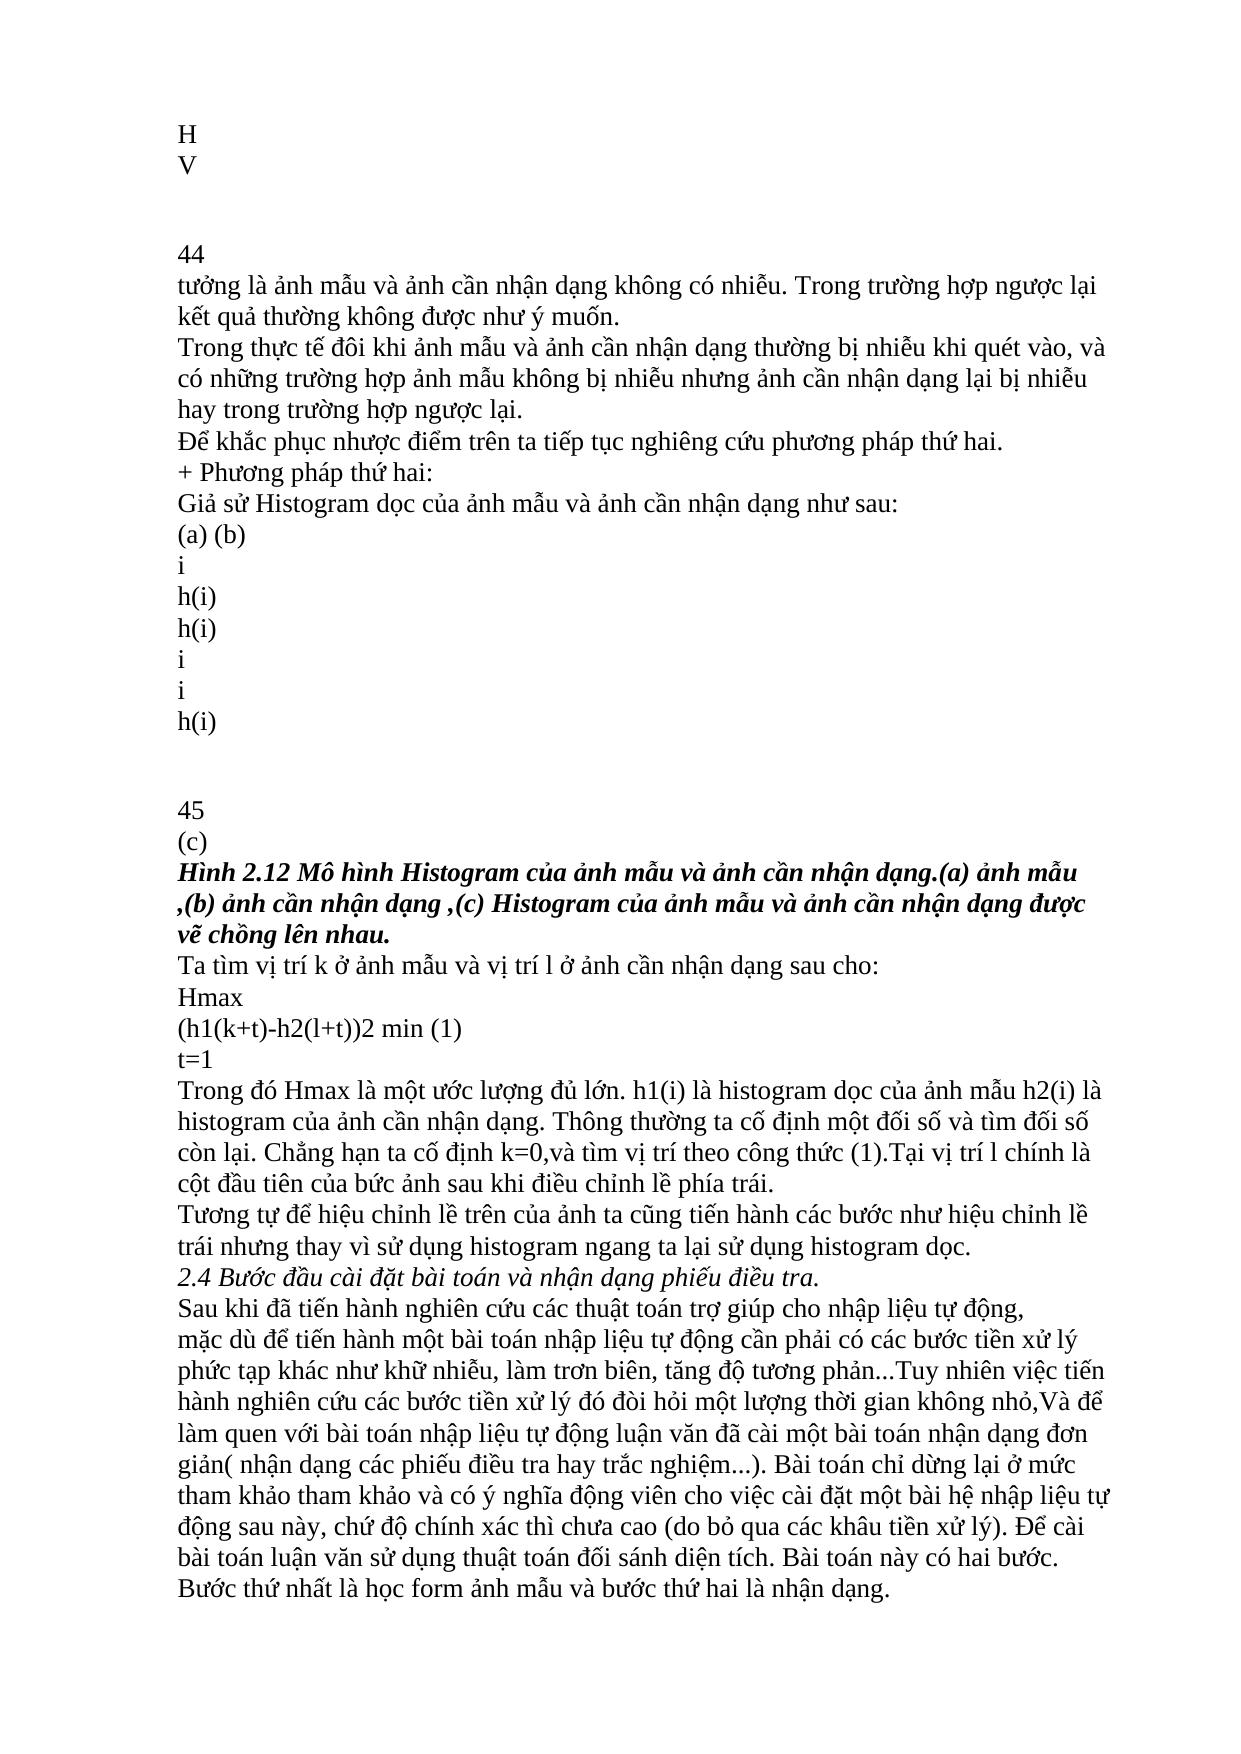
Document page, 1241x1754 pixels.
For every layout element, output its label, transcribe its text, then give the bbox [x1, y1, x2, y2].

text h(i) [177, 612, 1122, 643]
text hành nghiên cứu các bước tiền xử lý đó đòi hỏi một lượng thời gian không nhỏ,Và để [177, 1386, 1122, 1417]
text làm quen với bài toán nhập liệu tự động luận văn đã cài một bài toán nhận dạng đơn [177, 1417, 1122, 1448]
text V [177, 149, 1122, 180]
text (h1(k+t)-h2(l+t))2 min (1) [177, 1012, 1122, 1043]
text Sau khi đã tiến hành nghiên cứu các thuật toán trợ giúp cho nhập liệu tự động, [177, 1292, 1122, 1323]
text h(i) [177, 581, 1122, 612]
text Trong đó Hmax là một ước lượng đủ lớn. h1(i) là histogram dọc của ảnh mẫu h2(i) là [177, 1074, 1122, 1105]
text Ta tìm vị trí k ở ảnh mẫu và vị trí l ở ảnh cần nhận dạng sau cho: [177, 949, 1122, 981]
text i [177, 674, 1122, 705]
text trái nhưng thay vì sử dụng histogram ngang ta lại sử dụng histogram dọc. [177, 1230, 1122, 1261]
text kết quả thường không được như ý muốn. [177, 300, 1122, 331]
text i [177, 549, 1122, 581]
text có những trường hợp ảnh mẫu không bị nhiễu nhưng ảnh cần nhận dạng lại bị nhiễu [177, 362, 1122, 394]
text H [177, 118, 1122, 149]
text Hmax [177, 981, 1122, 1012]
text (c) [177, 825, 1122, 856]
text giản( nhận dạng các phiếu điều tra hay trắc nghiệm...). Bài toán chỉ dừng lại ở mức [177, 1448, 1122, 1479]
text i [177, 643, 1122, 674]
text ,(b) ảnh cần nhận dạng ,(c) Histogram của ảnh mẫu và ảnh cần nhận dạng được [177, 887, 1122, 918]
text động sau này, chứ độ chính xác thì chưa cao (do bỏ qua các khâu tiền xử lý). Để cài [177, 1510, 1122, 1541]
text tham khảo tham khảo và có ý nghĩa động viên cho việc cài đặt một bài hệ nhập liệu tự [177, 1479, 1122, 1510]
text tưởng là ảnh mẫu và ảnh cần nhận dạng không có nhiễu. Trong trường hợp ngược lại [177, 269, 1122, 300]
text còn lại. Chẳng hạn ta cố định k=0,và tìm vị trí theo công thức (1).Tại vị trí l chính là [177, 1136, 1122, 1167]
text Để khắc phục nhược điểm trên ta tiếp tục nghiêng cứu phương pháp thứ hai. [177, 425, 1122, 456]
text t=1 [177, 1043, 1122, 1074]
text Tương tự để hiệu chỉnh lề trên của ảnh ta cũng tiến hành các bước như hiệu chỉnh lề [177, 1199, 1122, 1230]
text mặc dù để tiến hành một bài toán nhập liệu tự động cần phải có các bước tiền xử lý [177, 1323, 1122, 1354]
text vẽ chồng lên nhau. [177, 918, 1122, 949]
text 45 [177, 794, 1122, 825]
text + Phương pháp thứ hai: [177, 456, 1122, 487]
text bài toán luận văn sử dụng thuật toán đối sánh diện tích. Bài toán này có hai bước. [177, 1541, 1122, 1572]
text phức tạp khác như khữ nhiễu, làm trơn biên, tăng độ tương phản...Tuy nhiên việc tiến [177, 1354, 1122, 1386]
text histogram của ảnh cần nhận dạng. Thông thường ta cố định một đối số và tìm đối số [177, 1105, 1122, 1136]
text Trong thực tế đôi khi ảnh mẫu và ảnh cần nhận dạng thường bị nhiễu khi quét vào, và [177, 331, 1122, 362]
text Hình 2.12 Mô hình Histogram của ảnh mẫu và ảnh cần nhận dạng.(a) ảnh mẫu [177, 856, 1122, 887]
text (a) (b) [177, 518, 1122, 549]
text h(i) [177, 705, 1122, 736]
text 2.4 Bước đầu cài đặt bài toán và nhận dạng phiếu điều tra. [177, 1261, 1122, 1292]
text Giả sử Histogram dọc của ảnh mẫu và ảnh cần nhận dạng như sau: [177, 487, 1122, 518]
text Bước thứ nhất là học form ảnh mẫu và bước thứ hai là nhận dạng. [177, 1572, 1122, 1603]
text hay trong trường hợp ngược lại. [177, 394, 1122, 425]
text 44 [177, 238, 1122, 269]
text cột đầu tiên của bức ảnh sau khi điều chỉnh lề phía trái. [177, 1167, 1122, 1199]
